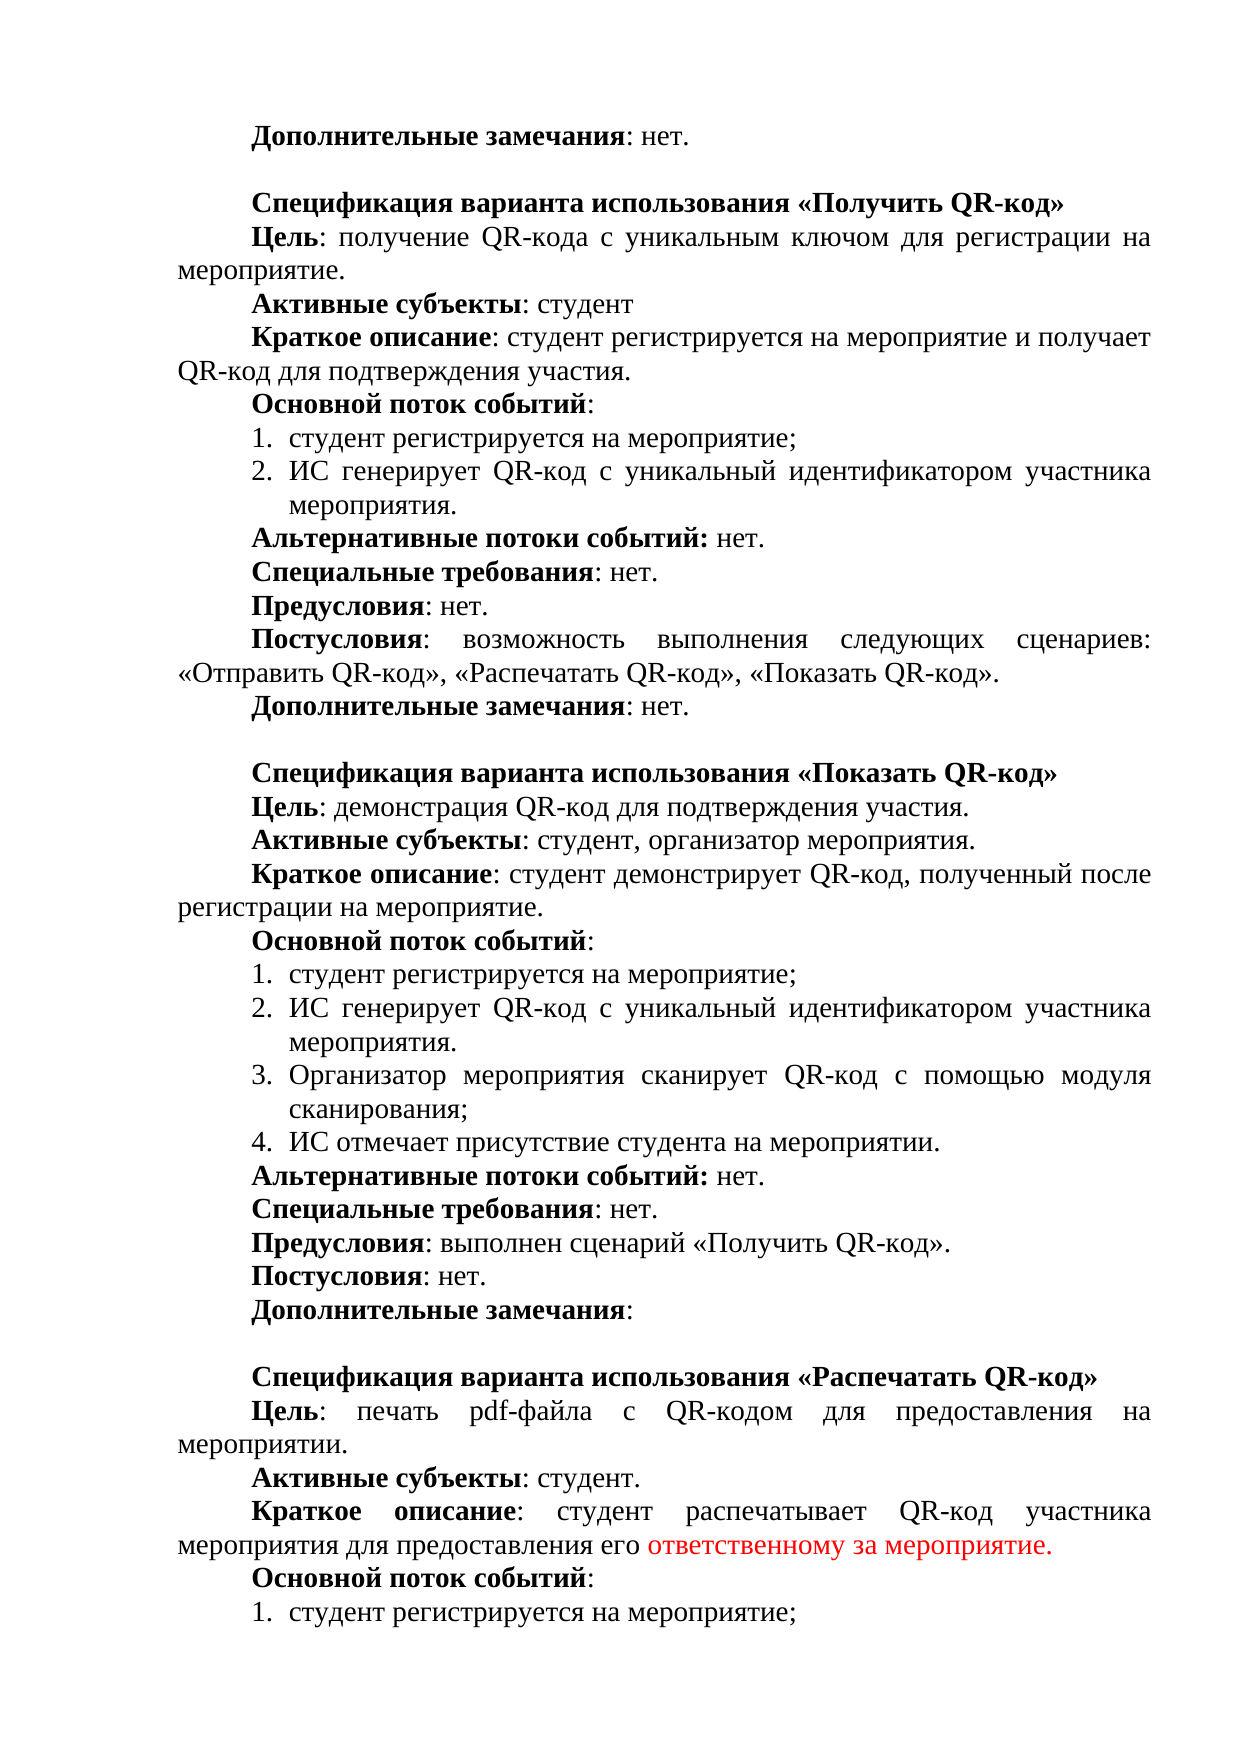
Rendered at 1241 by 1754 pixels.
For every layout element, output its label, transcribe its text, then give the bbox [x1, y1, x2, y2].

text Дополнительные замечания: нет. [177, 118, 1152, 152]
text Альтернативные потоки событий: нет. [177, 1158, 1152, 1191]
text Активные субъекты: студент, организатор мероприятия. [177, 822, 1152, 856]
text Постусловия: возможность выполнения следующих сценариев: «Отправить QR-код», «Распечатать QR-код», «Показать QR-код». [177, 621, 1152, 688]
text Предусловия: нет. [177, 588, 1152, 621]
text Основной поток событий: [177, 1560, 1152, 1594]
list студент регистрируется на мероприятие; [251, 420, 1152, 453]
text Спецификация варианта использования «Получить QR-код» [177, 185, 1152, 219]
text Дополнительные замечания: нет. [177, 688, 1152, 722]
text Активные субъекты: студент [177, 286, 1152, 319]
text Краткое описание: студент демонстрирует QR-код, полученный после регистрации на мероприятие. [177, 856, 1152, 923]
text Цель: печать pdf-файла с QR-кодом для предоставления на мероприятии. [177, 1393, 1152, 1460]
text Специальные требования: нет. [177, 1191, 1152, 1225]
text Основной поток событий: [177, 386, 1152, 420]
text Спецификация варианта использования «Показать QR-код» [177, 755, 1152, 789]
text Предусловия: выполнен сценарий «Получить QR-код». [177, 1225, 1152, 1258]
text Цель: демонстрация QR-код для подтверждения участия. [177, 789, 1152, 822]
text Альтернативные потоки событий: нет. [177, 521, 1152, 554]
text Краткое описание: студент регистрируется на мероприятие и получает QR-код для подтверждения участия. [177, 319, 1152, 386]
list ИС генерирует QR-код с уникальный идентификатором участника мероприятия. [251, 453, 1152, 521]
text Краткое описание: студент распечатывает QR-код участника мероприятия для предоставления его ответственному за мероприятие. [177, 1493, 1152, 1560]
list Организатор мероприятия сканирует QR-код с помощью модуля сканирования; [251, 1057, 1152, 1124]
list студент регистрируется на мероприятие; [251, 1594, 1152, 1627]
text Основной поток событий: [177, 923, 1152, 957]
list студент регистрируется на мероприятие; [251, 957, 1152, 990]
text Специальные требования: нет. [177, 554, 1152, 588]
text Активные субъекты: студент. [177, 1460, 1152, 1493]
text Постусловия: нет. [177, 1258, 1152, 1292]
text Дополнительные замечания: [177, 1292, 1152, 1326]
list ИС генерирует QR-код с уникальный идентификатором участника мероприятия. [251, 990, 1152, 1057]
text Цель: получение QR-кода с уникальным ключом для регистрации на мероприятие. [177, 219, 1152, 286]
text Спецификация варианта использования «Распечатать QR-код» [177, 1359, 1152, 1393]
list ИС отмечает присутствие студента на мероприятии. [251, 1124, 1152, 1158]
